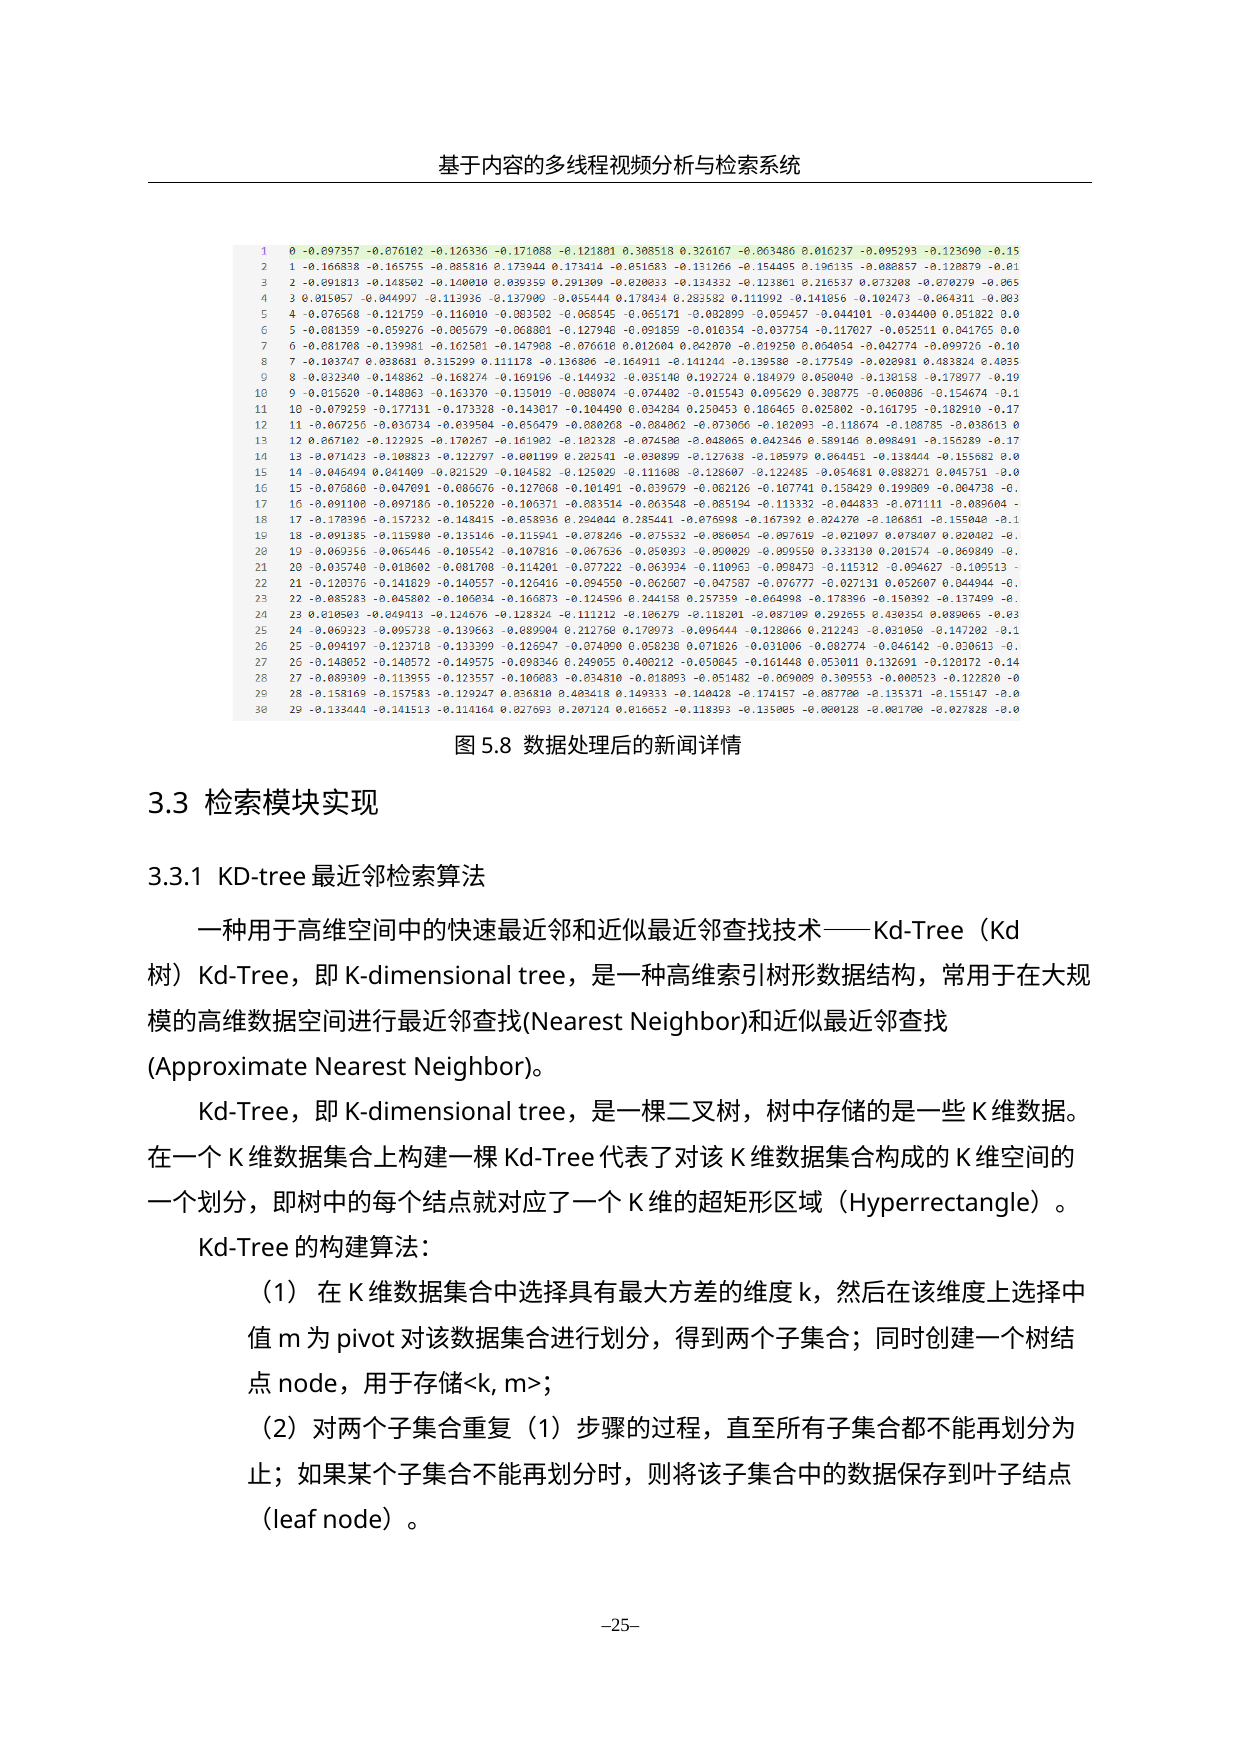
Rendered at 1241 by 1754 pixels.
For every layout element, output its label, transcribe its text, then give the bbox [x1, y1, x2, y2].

text Kd-Tree的构建算法： [148, 1228, 1092, 1264]
text 一种用于高维空间中的快速最近邻和近似最近邻查找技术——Kd-Tree（Kd树）Kd-Tree，即K-dimensional tree，是一种高维索引树形数据结构，常用于在大规模的高维数据空间进行最近邻查找(Nearest Neighbor)和近似最近邻查找(Approximate Nearest Neighbor)。 [148, 910, 1092, 1083]
text 图 5.8 数据处理后的新闻详情 [148, 728, 1092, 759]
subtitle 3.3.1 KD-tree最近邻检索算法 [148, 856, 1092, 892]
picture [232, 245, 1020, 721]
text Kd-Tree，即K-dimensional tree，是一棵二叉树，树中存储的是一些K维数据。在一个K维数据集合上构建一棵Kd-Tree代表了对该K维数据集合构成的K维空间的一个划分，即树中的每个结点就对应了一个K维的超矩形区域（Hyperrectangle）。 [148, 1092, 1092, 1218]
text （1） 在K维数据集合中选择具有最大方差的维度k，然后在该维度上选择中值m为pivot对该数据集合进行划分，得到两个子集合；同时创建一个树结点node，用于存储<k, m>； [248, 1273, 1092, 1400]
text （2）对两个子集合重复（1）步骤的过程，直至所有子集合都不能再划分为止；如果某个子集合不能再划分时，则将该子集合中的数据保存到叶子结点（leaf node）。 [248, 1409, 1092, 1536]
subtitle 3.3 检索模块实现 [148, 780, 1092, 822]
